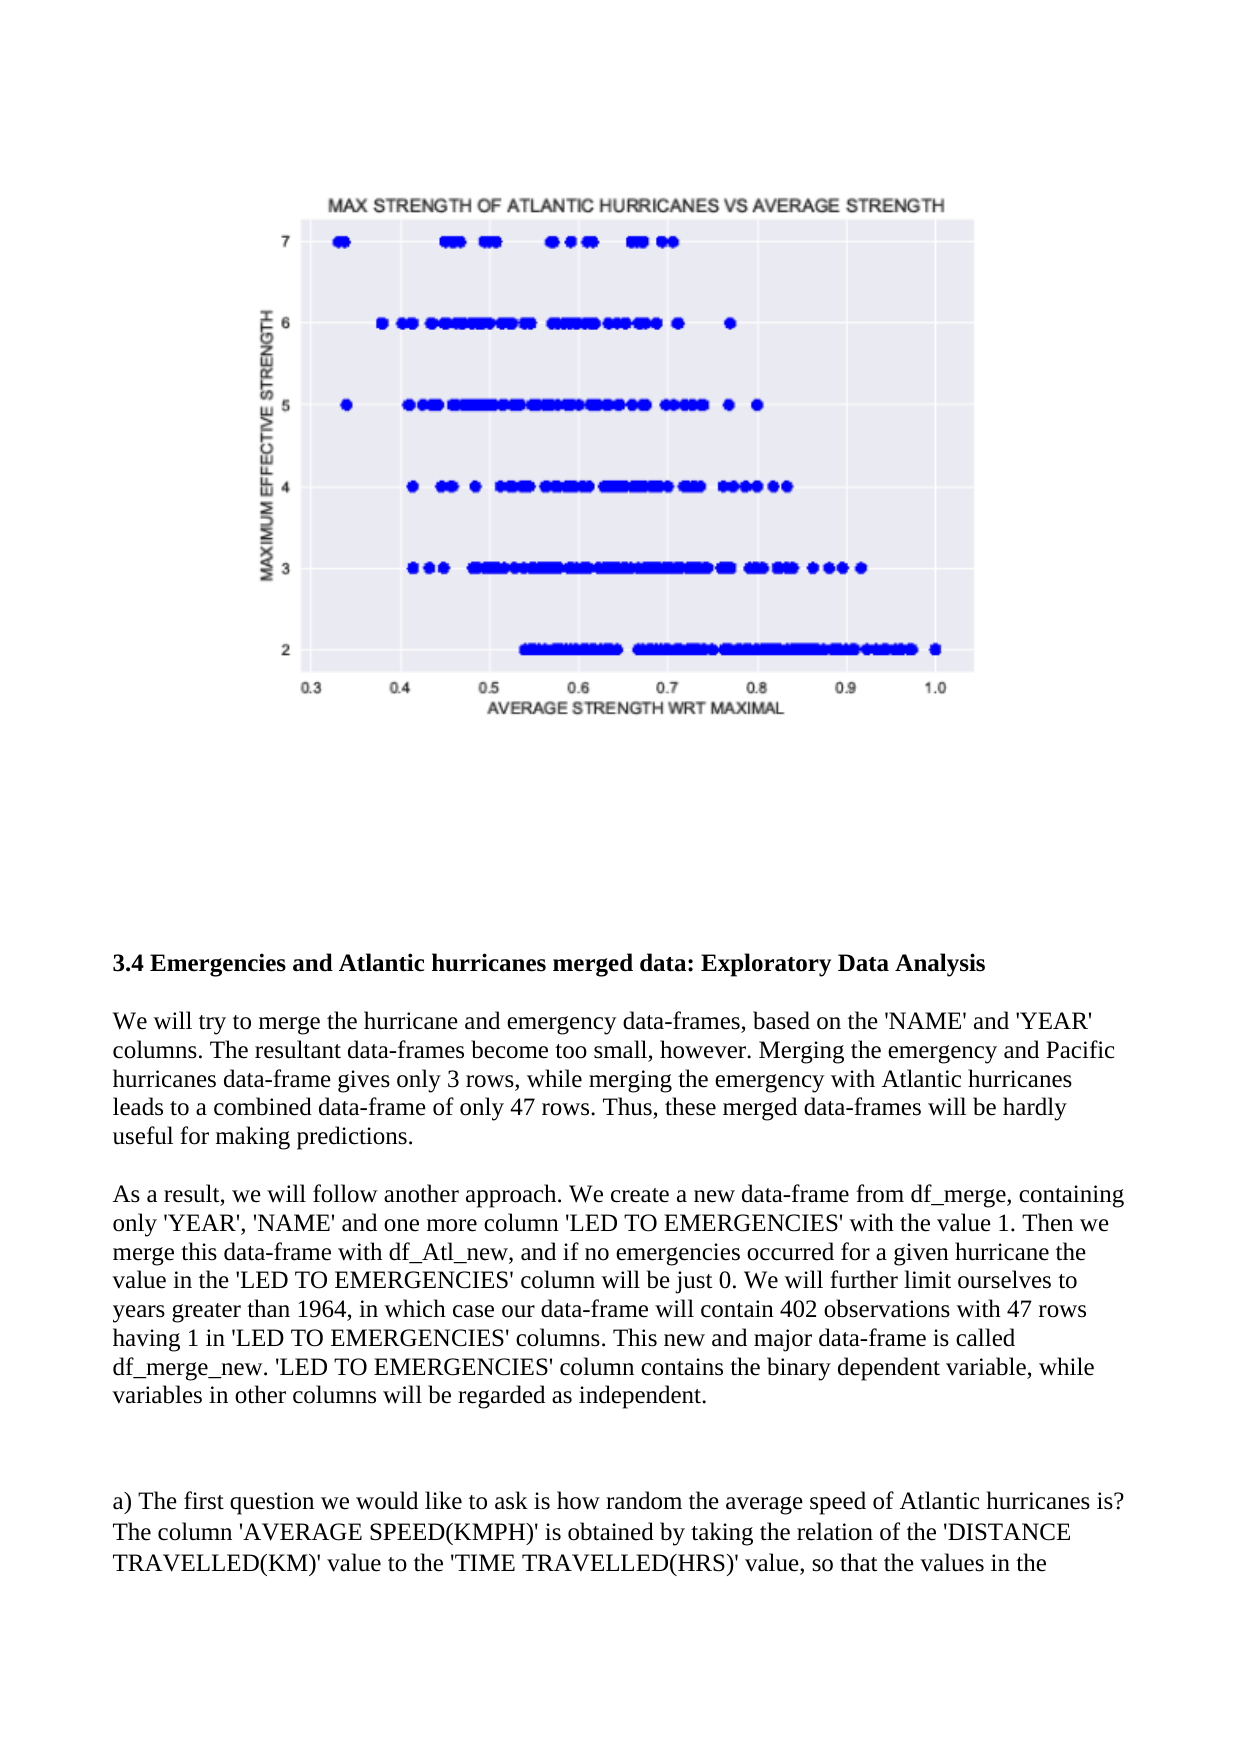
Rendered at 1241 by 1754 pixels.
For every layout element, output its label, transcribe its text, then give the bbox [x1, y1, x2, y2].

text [112, 1486, 1128, 1577]
text As a result, we will follow another approach. We create a new data-frame from df_merge, containing only 'YEAR', 'NAME' and one more column 'LED TO EMERGENCIES' with the value 1. Then we merge this data-frame with df_Atl_new, and if no emergencies occurred for a given hurricane the value in the 'LED TO EMERGENCIES' column will be just 0. We will further limit ourselves to years greater than 1964, in which case our data-frame will contain 402 observations with 47 rows having 1 in 'LED TO EMERGENCIES' columns. This new and major data-frame is called df_merge_new. 'LED TO EMERGENCIES' column contains the binary dependent variable, while variables in other columns will be regarded as independent. [112, 1179, 1128, 1409]
text We will try to merge the hurricane and emergency data-frames, based on the 'NAME' and 'YEAR' columns. The resultant data-frames become too small, however. Merging the emergency and Pacific hurricanes data-frame gives only 3 rows, while merging the emergency with Atlantic hurricanes leads to a combined data-frame of only 47 rows. Thus, these merged data-frames will be hardly useful for making predictions. [112, 1006, 1128, 1150]
text 3.4 Emergencies and Atlantic hurricanes merged data: Exploratory Data Analysis [112, 948, 1128, 977]
